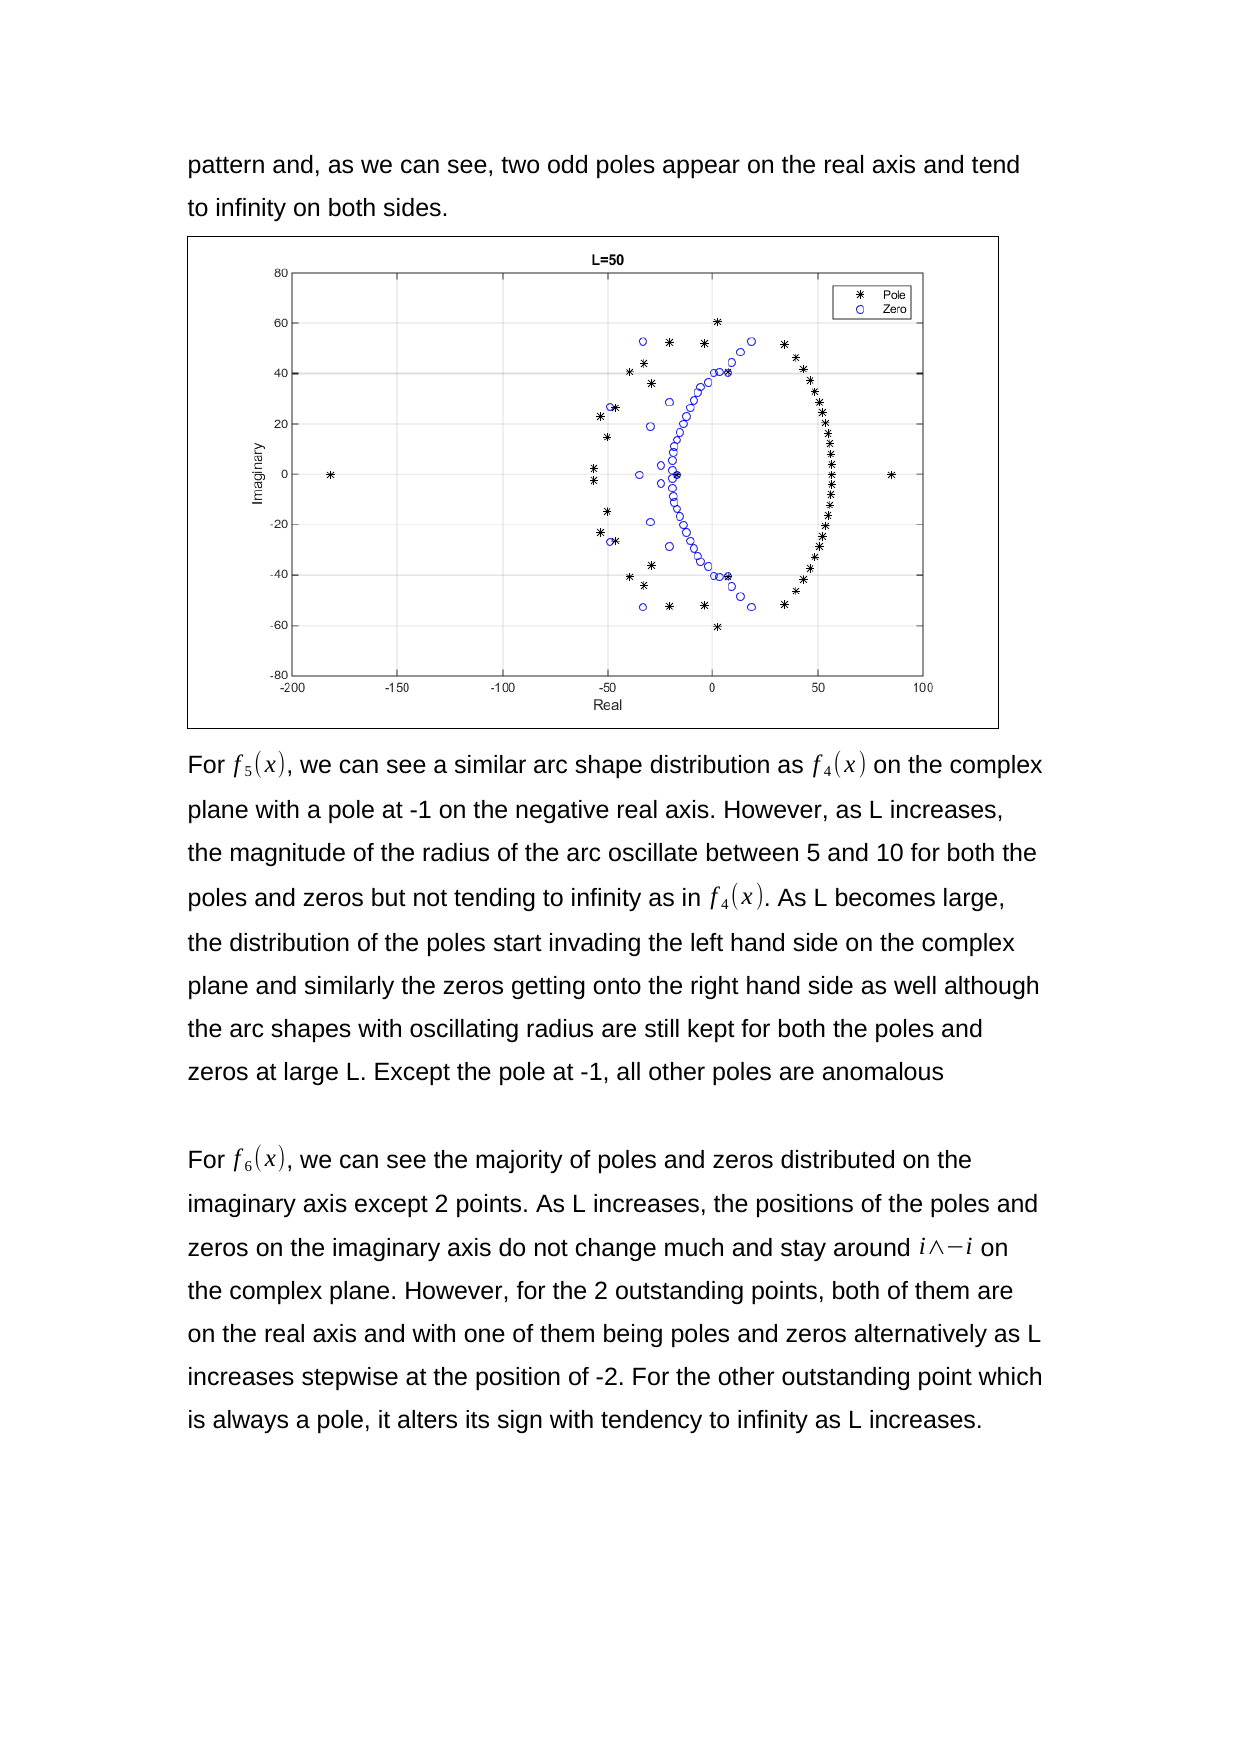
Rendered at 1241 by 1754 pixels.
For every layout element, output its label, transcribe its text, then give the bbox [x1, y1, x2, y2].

picture [188, 237, 998, 728]
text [187, 150, 1044, 734]
text For , we can see the majority of poles and zeros distributed on the imaginary axis except 2 points. As L increases, the positions of the poles and zeros on the imaginary axis do not change much and stay around on the complex plane. However, for the 2 outstanding points, both of them are on the real axis and with one of them being poles and zeros alternatively as L increases stepwise at the position of -2. For the other outstanding point which is always a pole, it alters its sign with tendency to infinity as L increases. [187, 1143, 1044, 1434]
text For , we can see a similar arc shape distribution as on the complex plane with a pole at -1 on the negative real axis. However, as L increases, the magnitude of the radius of the arc oscillate between 5 and 10 for both the poles and zeros but not tending to infinity as in . As L becomes large, the distribution of the poles start invading the left hand side on the complex plane and similarly the zeros getting onto the right hand side as well although the arc shapes with oscillating radius are still kept for both the poles and zeros at large L. Except the pole at -1, all other poles are anomalous [187, 748, 1044, 1086]
